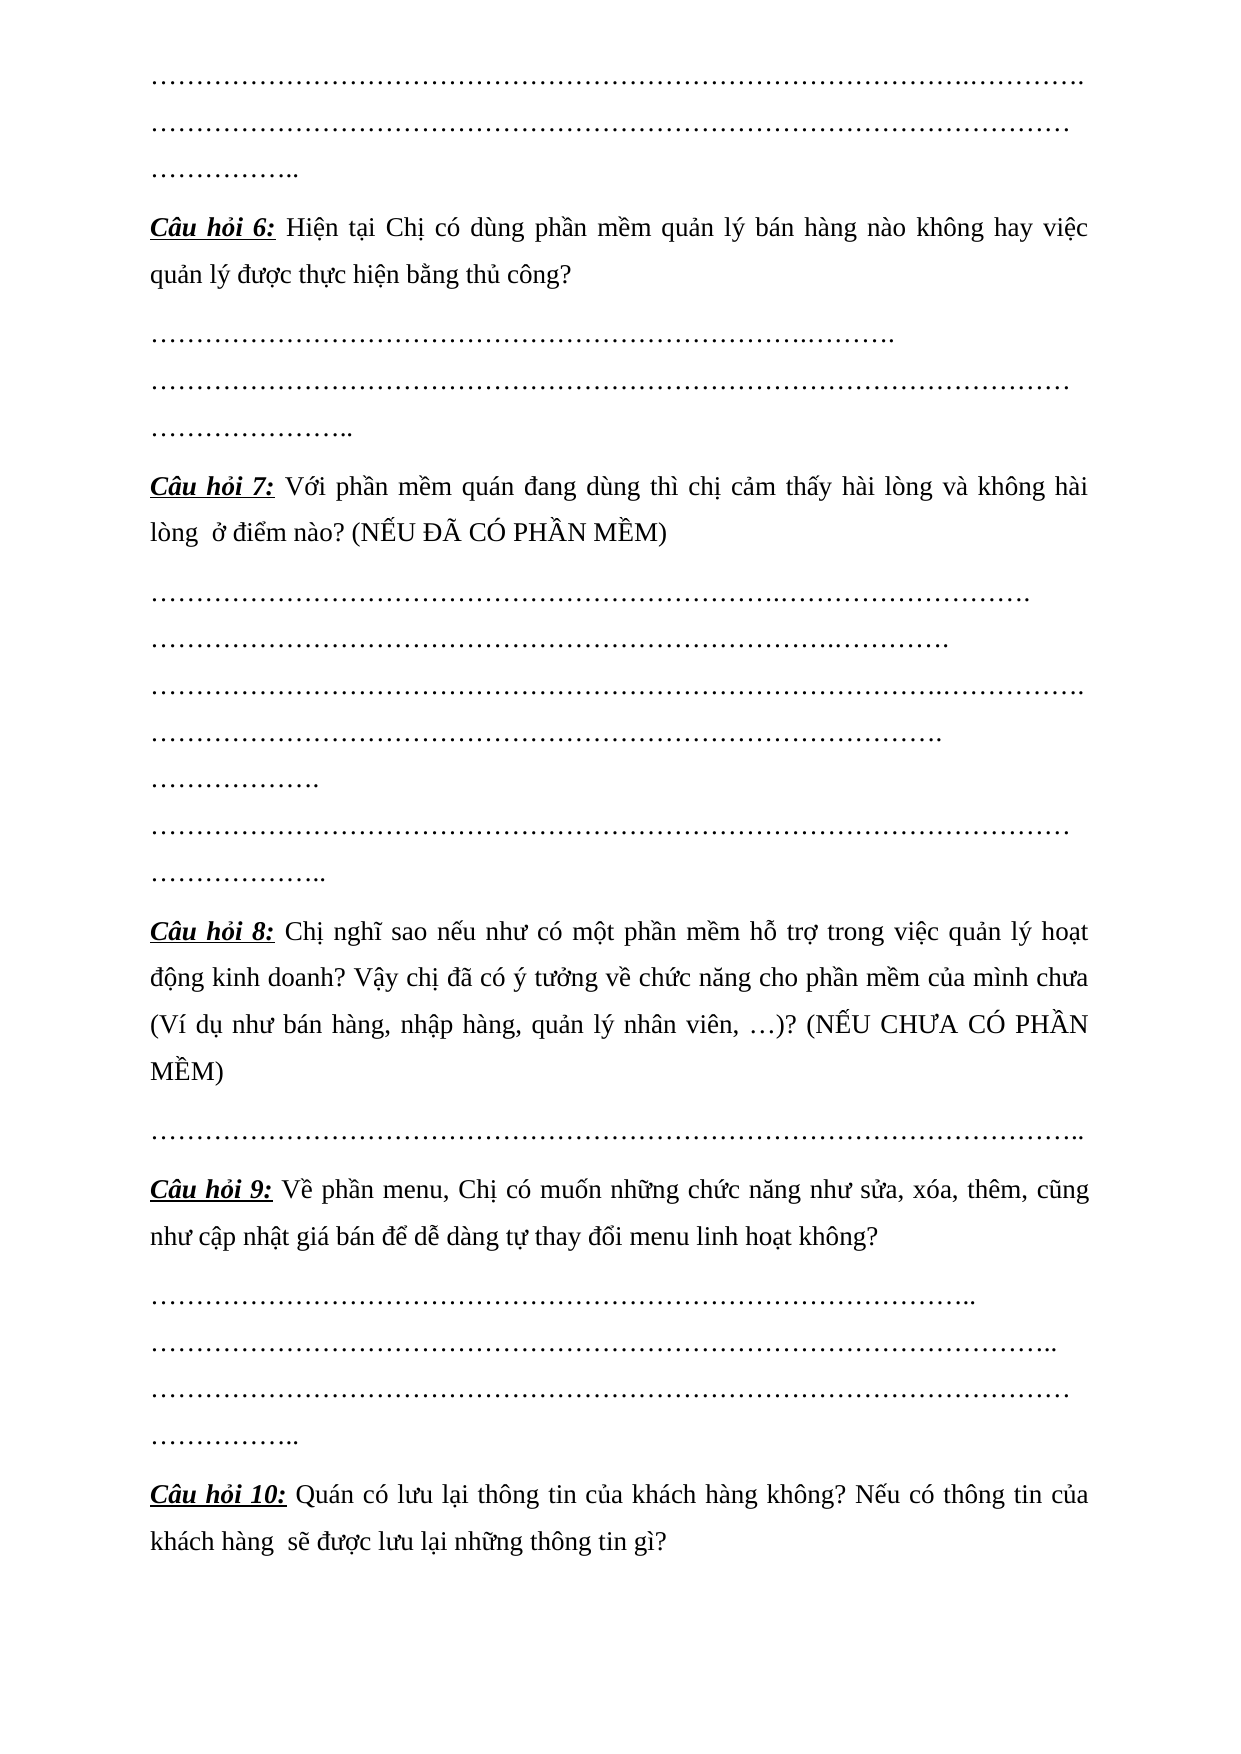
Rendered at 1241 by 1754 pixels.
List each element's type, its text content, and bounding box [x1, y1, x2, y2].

text Câu hỏi 6: Hiện tại Chị có dùng phần mềm quản lý bán hàng nào không hay việc quản lý được thực hiện bằng thủ công? [150, 211, 1090, 289]
text ……………………………………………………………….……….…………………………………………………………………………………………………………….. [150, 317, 1090, 442]
text ………………………………………………………………………………………….. [150, 1114, 1090, 1145]
text Câu hỏi 7: Với phần mềm quán đang dùng thì chị cảm thấy hài lòng và không hài lòng ở điểm nào? (NẾU ĐÃ CÓ PHẦN MỀM) [150, 470, 1090, 548]
text ………………………………………………………………………………..………………………………………………………………………………………..……………………………………………………………………………………………………….. [150, 1279, 1090, 1450]
text Câu hỏi 8: Chị nghĩ sao nếu như có một phần mềm hỗ trợ trong việc quản lý hoạt động kinh doanh? Vậy chị đã có ý tưởng về chức năng cho phần mềm của mình chưa (Ví dụ như bán hàng, nhập hàng, quản lý nhân viên, …)? (NẾU CHƯA CÓ PHẦN MỀM) [150, 915, 1090, 1086]
text Câu hỏi 10: Quán có lưu lại thông tin của khách hàng không? Nếu có thông tin của khách hàng sẽ được lưu lại những thông tin gì? [150, 1478, 1090, 1556]
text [150, 59, 1090, 183]
text …………………………………………………………….……………………….………………………………………………………………….………….…………………………………………………………………………….…………….…………………………………………………………………………….……………….………………………………………………………………………………………………………….. [150, 576, 1090, 887]
text Câu hỏi 9: Về phần menu, Chị có muốn những chức năng như sửa, xóa, thêm, cũng như cập nhật giá bán để dễ dàng tự thay đổi menu linh hoạt không? [150, 1173, 1090, 1251]
